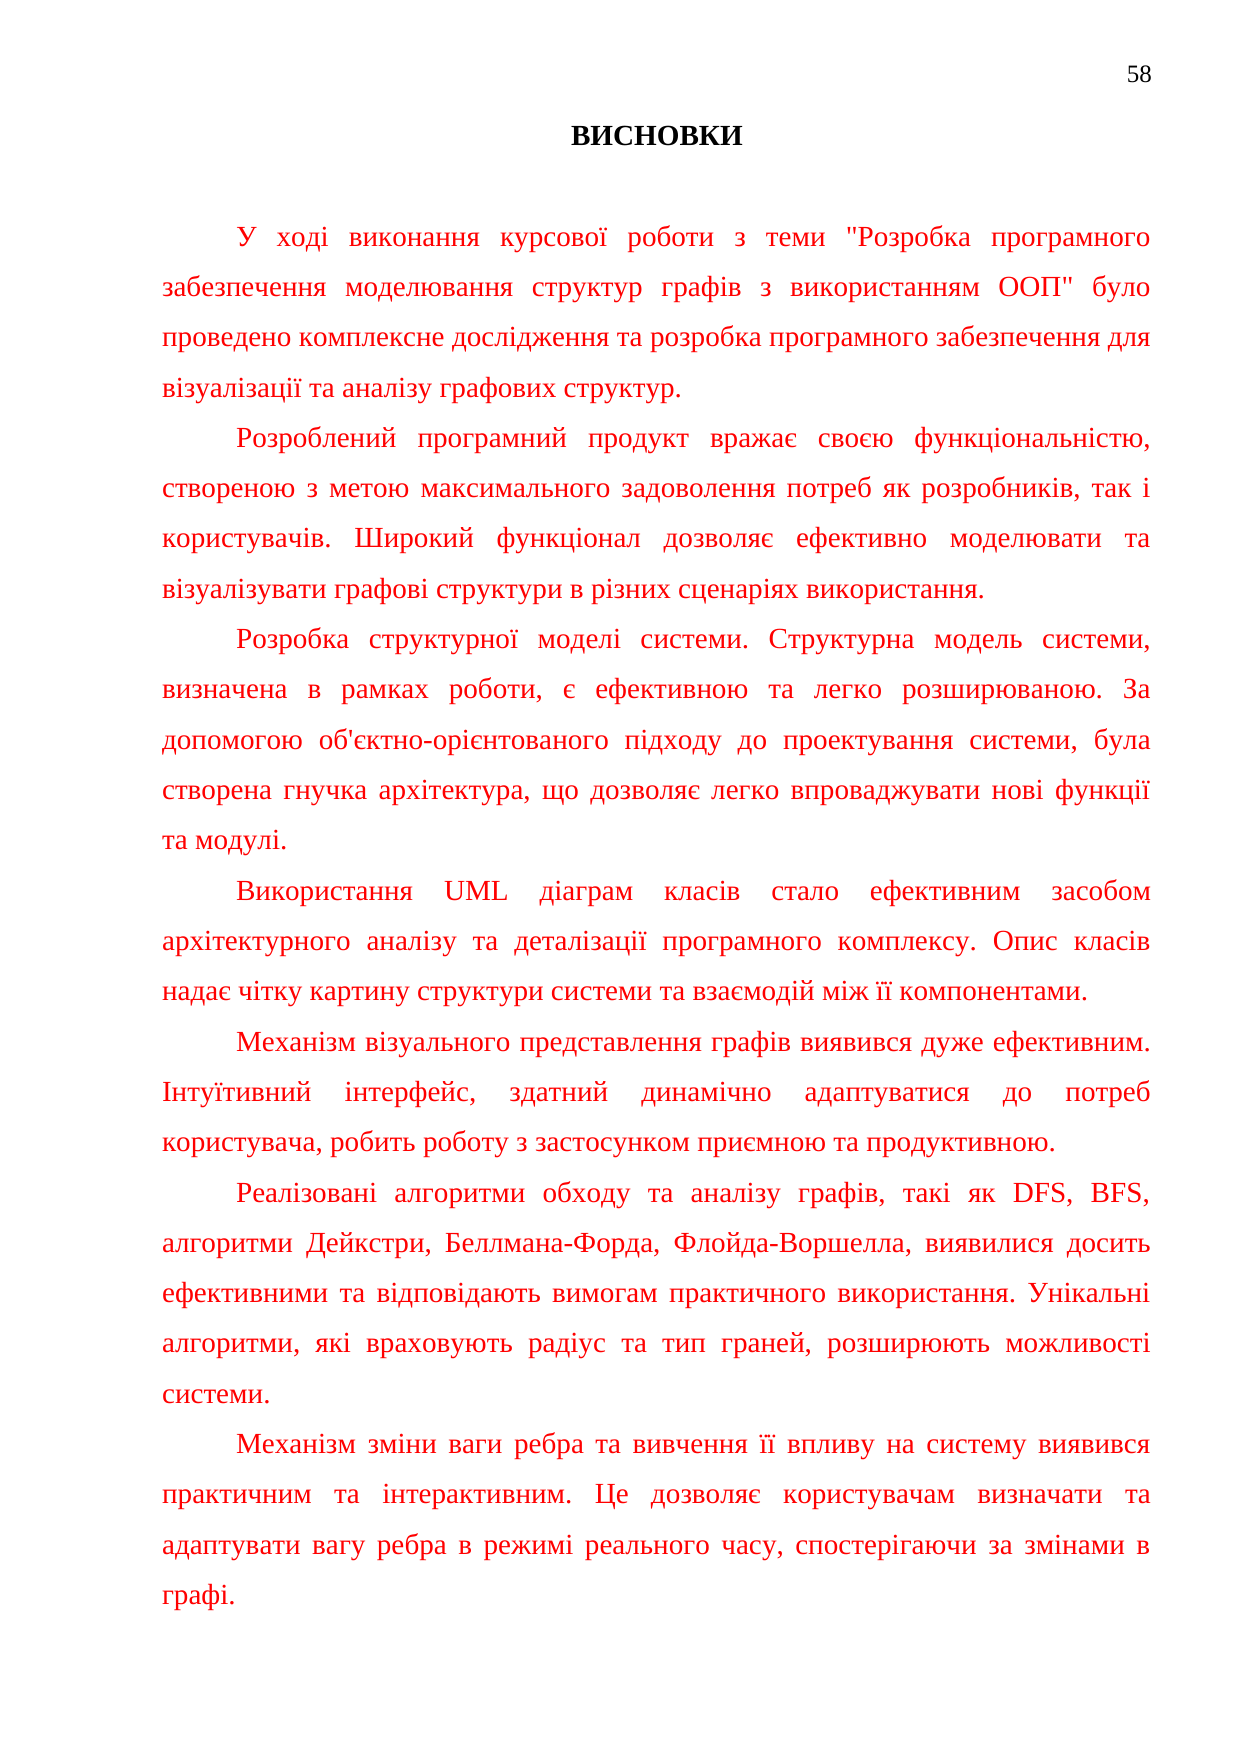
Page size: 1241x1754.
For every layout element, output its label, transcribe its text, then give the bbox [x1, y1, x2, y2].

subtitle Висновки [162, 118, 1152, 152]
text Розробка структурної моделі системи. Структурна модель системи, визначена в рамках роботи, є ефективною та легко розширюваною. За допомогою об'єктно-орієнтованого підходу до проектування системи, була створена гнучка архітектура, що дозволяє легко впроваджувати нові функції та модулі. [162, 621, 1152, 856]
text Розроблений програмний продукт вражає своєю функціональністю, створеною з метою максимального задоволення потреб як розробників, так і користувачів. Широкий функціонал дозволяє ефективно моделювати та візуалізувати графові структури в різних сценаріях використання. [162, 420, 1152, 604]
text Механізм візуального представлення графів виявився дуже ефективним. Інтуїтивний інтерфейс, здатний динамічно адаптуватися до потреб користувача, робить роботу з застосунком приємною та продуктивною. [162, 1024, 1152, 1158]
text У ході виконання курсової роботи з теми "Розробка програмного забезпечення моделювання структур графів з використанням ООП" було проведено комплексне дослідження та розробка програмного забезпечення для візуалізації та аналізу графових структур. [162, 219, 1152, 403]
text Механізм зміни ваги ребра та вивчення її впливу на систему виявився практичним та інтерактивним. Це дозволяє користувачам визначати та адаптувати вагу ребра в режимі реального часу, спостерігаючи за змінами в графі. [162, 1426, 1152, 1611]
text Використання UML діаграм класів стало ефективним засобом архітектурного аналізу та деталізації програмного комплексу. Опис класів надає чітку картину структури системи та взаємодій між її компонентами. [162, 873, 1152, 1007]
text Реалізовані алгоритми обходу та аналізу графів, такі як DFS, BFS, алгоритми Дейкстри, Беллмана-Форда, Флойда-Воршелла, виявилися досить ефективними та відповідають вимогам практичного використання. Унікальні алгоритми, які враховують радіус та тип граней, розширюють можливості системи. [162, 1175, 1152, 1409]
